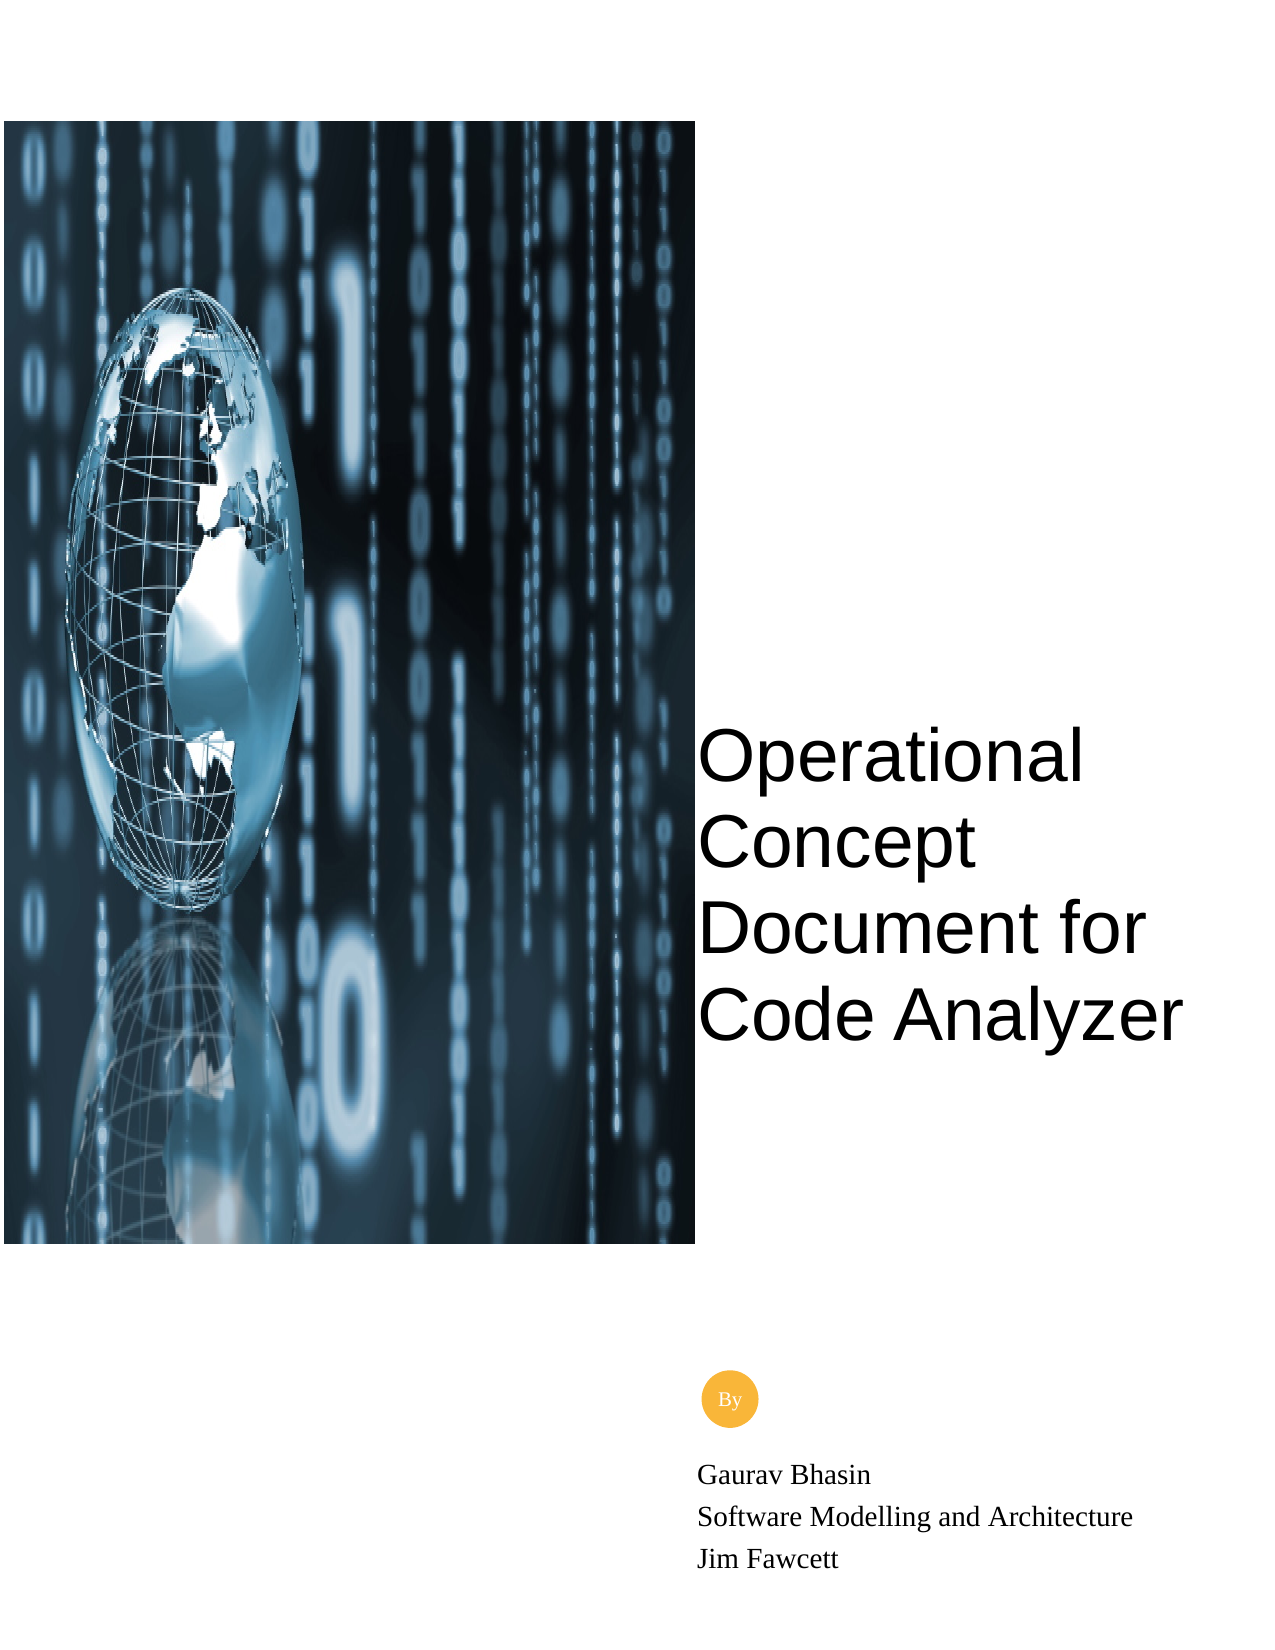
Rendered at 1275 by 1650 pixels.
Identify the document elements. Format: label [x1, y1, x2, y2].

picture [4, 121, 695, 1244]
